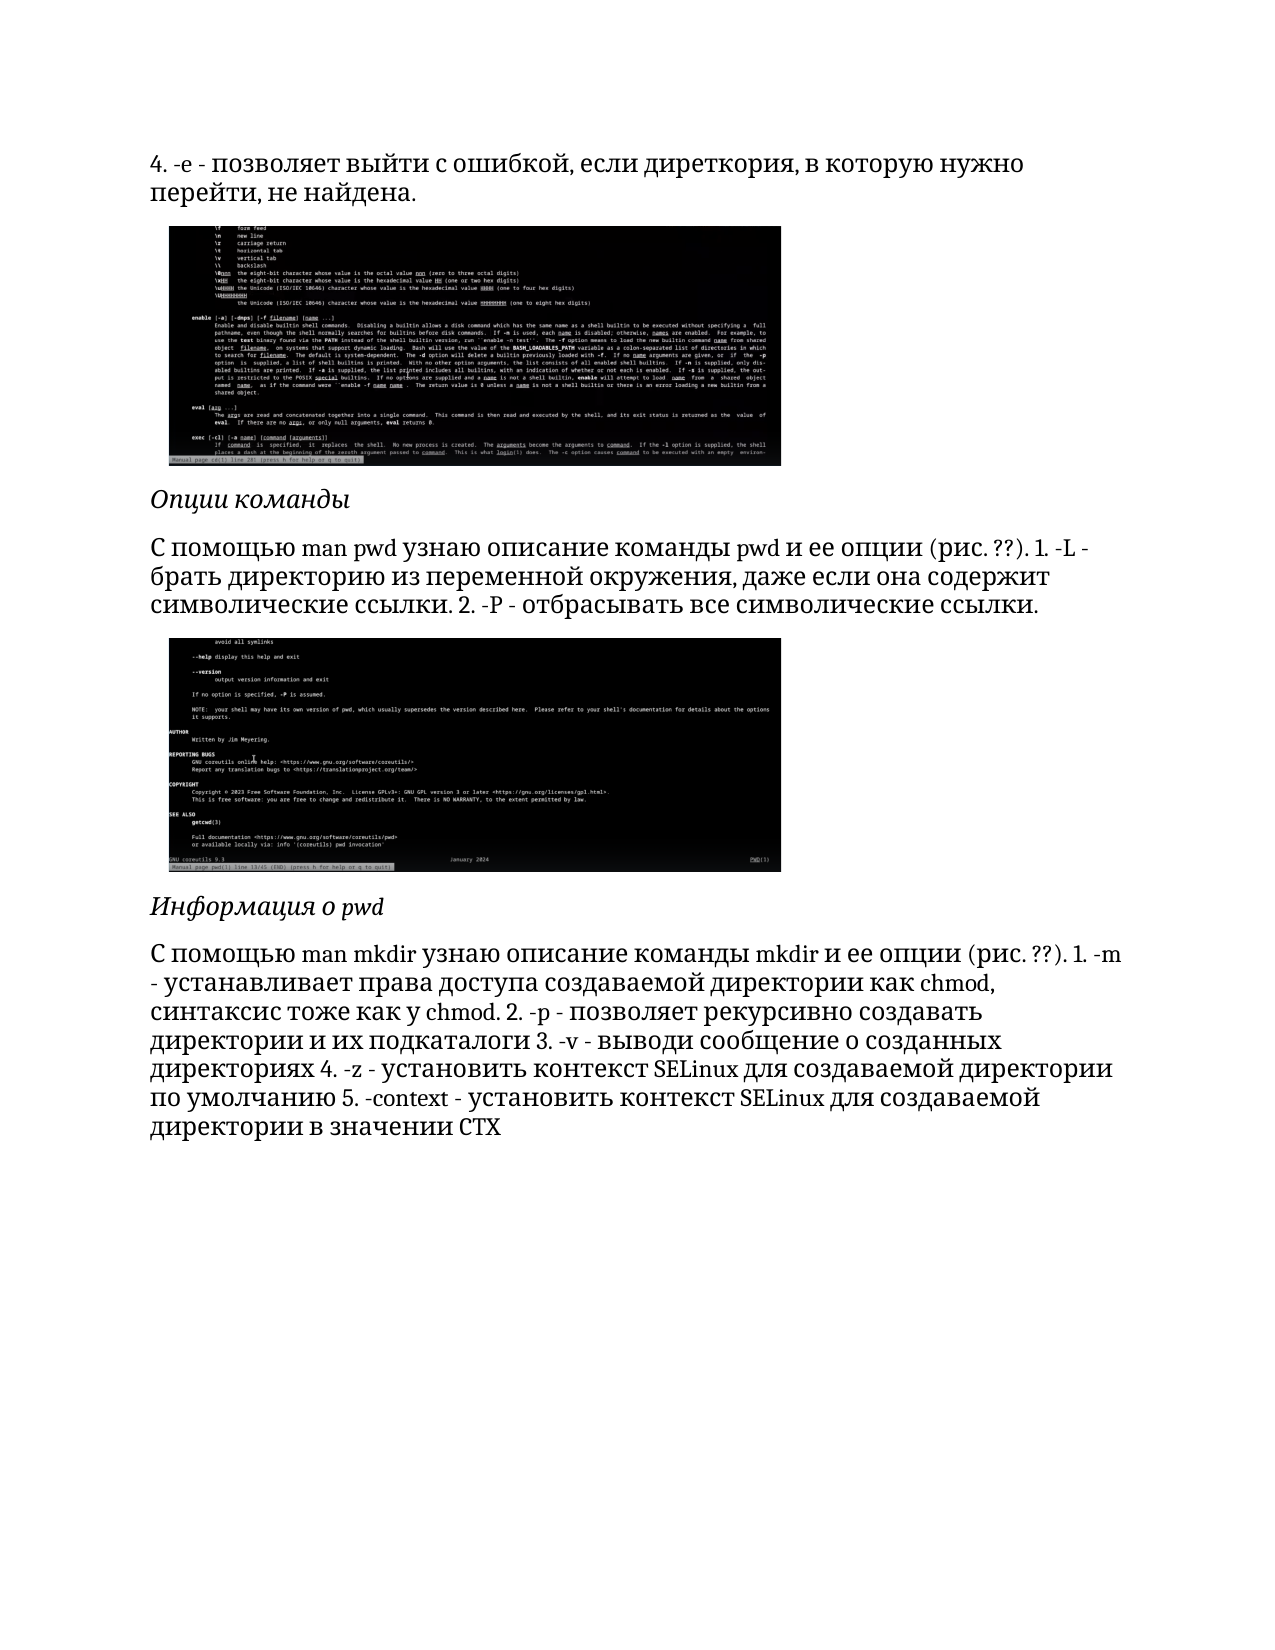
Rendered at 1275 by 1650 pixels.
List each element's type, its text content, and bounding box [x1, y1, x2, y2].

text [150, 150, 1125, 207]
picture [168, 226, 782, 466]
picture [168, 638, 782, 872]
text С помощью man mkdir узнаю описание команды mkdir и ее опции (рис. ??). 1. -m - устанавливает права доступа создаваемой директории как chmod, синтаксис тоже как у chmod. 2. -p - позволяет рекурсивно создавать директории и их подкаталоги 3. -v - выводи сообщение о созданных директориях 4. -z - установить контекст SELinux для создаваемой директории по умолчанию 5. -context - установить контекст SELinux для создаваемой директории в значении CTX [150, 940, 1125, 1142]
text Информация о pwd [150, 893, 1125, 922]
text С помощью man pwd узнаю описание команды pwd и ее опции (рис. ??). 1. -L - брать директорию из переменной окружения, даже если она содержит символические ссылки. 2. -P - отбрасывать все символические ссылки. [150, 534, 1125, 620]
text Опции команды [150, 486, 1125, 515]
